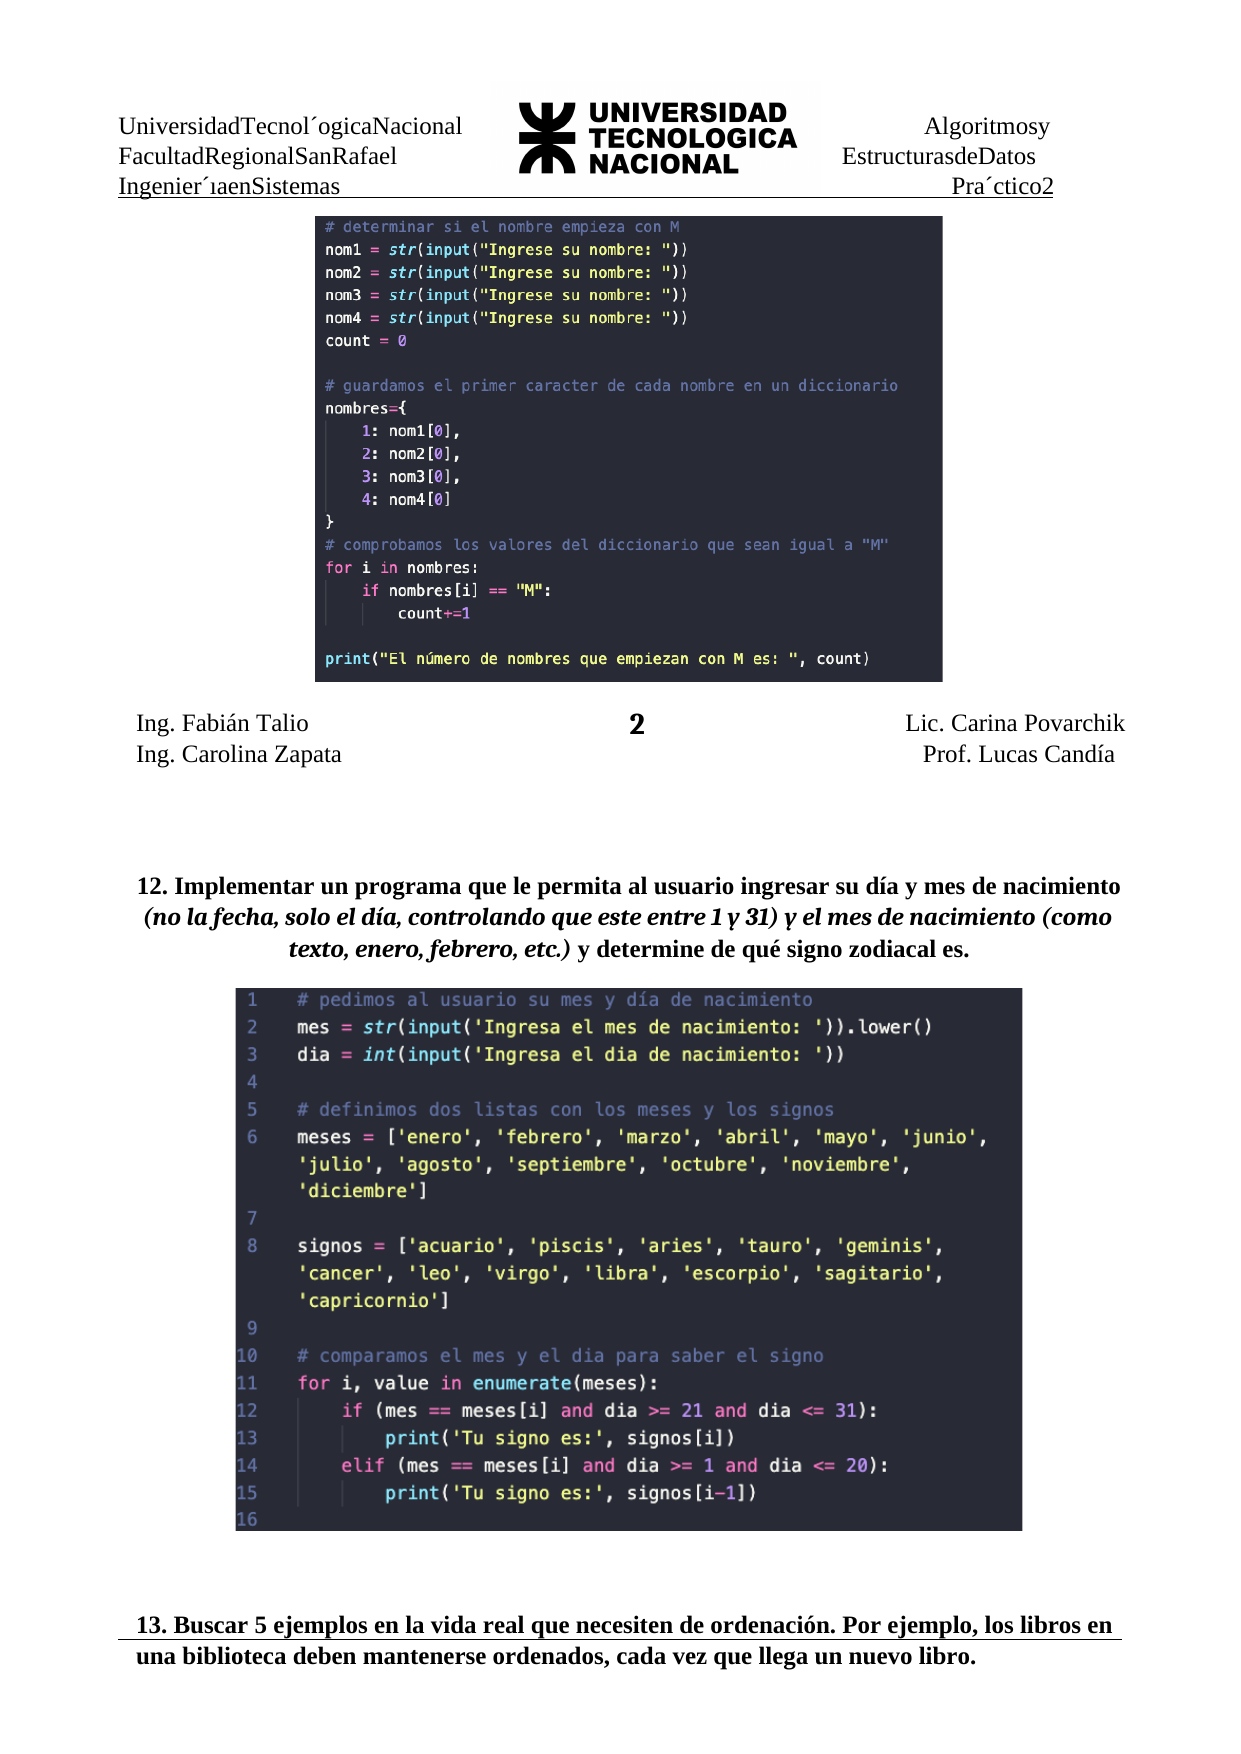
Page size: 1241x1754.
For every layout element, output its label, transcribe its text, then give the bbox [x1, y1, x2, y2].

picture [235, 988, 1023, 1531]
table_header Lic. Carina Povarchik Prof. Lucas Candía [905, 708, 1140, 770]
text 13. Buscar 5 ejemplos en la vida real que necesiten de ordenación. Por ejemplo, los libros en una biblioteca deben mantenerse ordenados, cada vez que llega un nuevo libro. [136, 1640, 1122, 1669]
table_header Ing. Fabián Talio Ing. Carolina Zapata [136, 708, 629, 770]
text 13. Buscar 5 ejemplos en la vida real que necesiten de ordenación. Por ejemplo, los libros en una biblioteca deben mantenerse ordenados, cada vez que llega un nuevo libro. [136, 1610, 1122, 1639]
table_header 2 [629, 708, 905, 770]
text 12. Implementar un programa que le permita al usuario ingresar su día y mes de nacimiento (no la fecha, solo el día, controlando que este entre 1 y 31) y el mes de nacimiento (como texto, enero, febrero, etc.) y determine de qué signo zodiacal es. [136, 871, 1122, 963]
picture [490, 81, 821, 197]
picture [315, 216, 943, 682]
